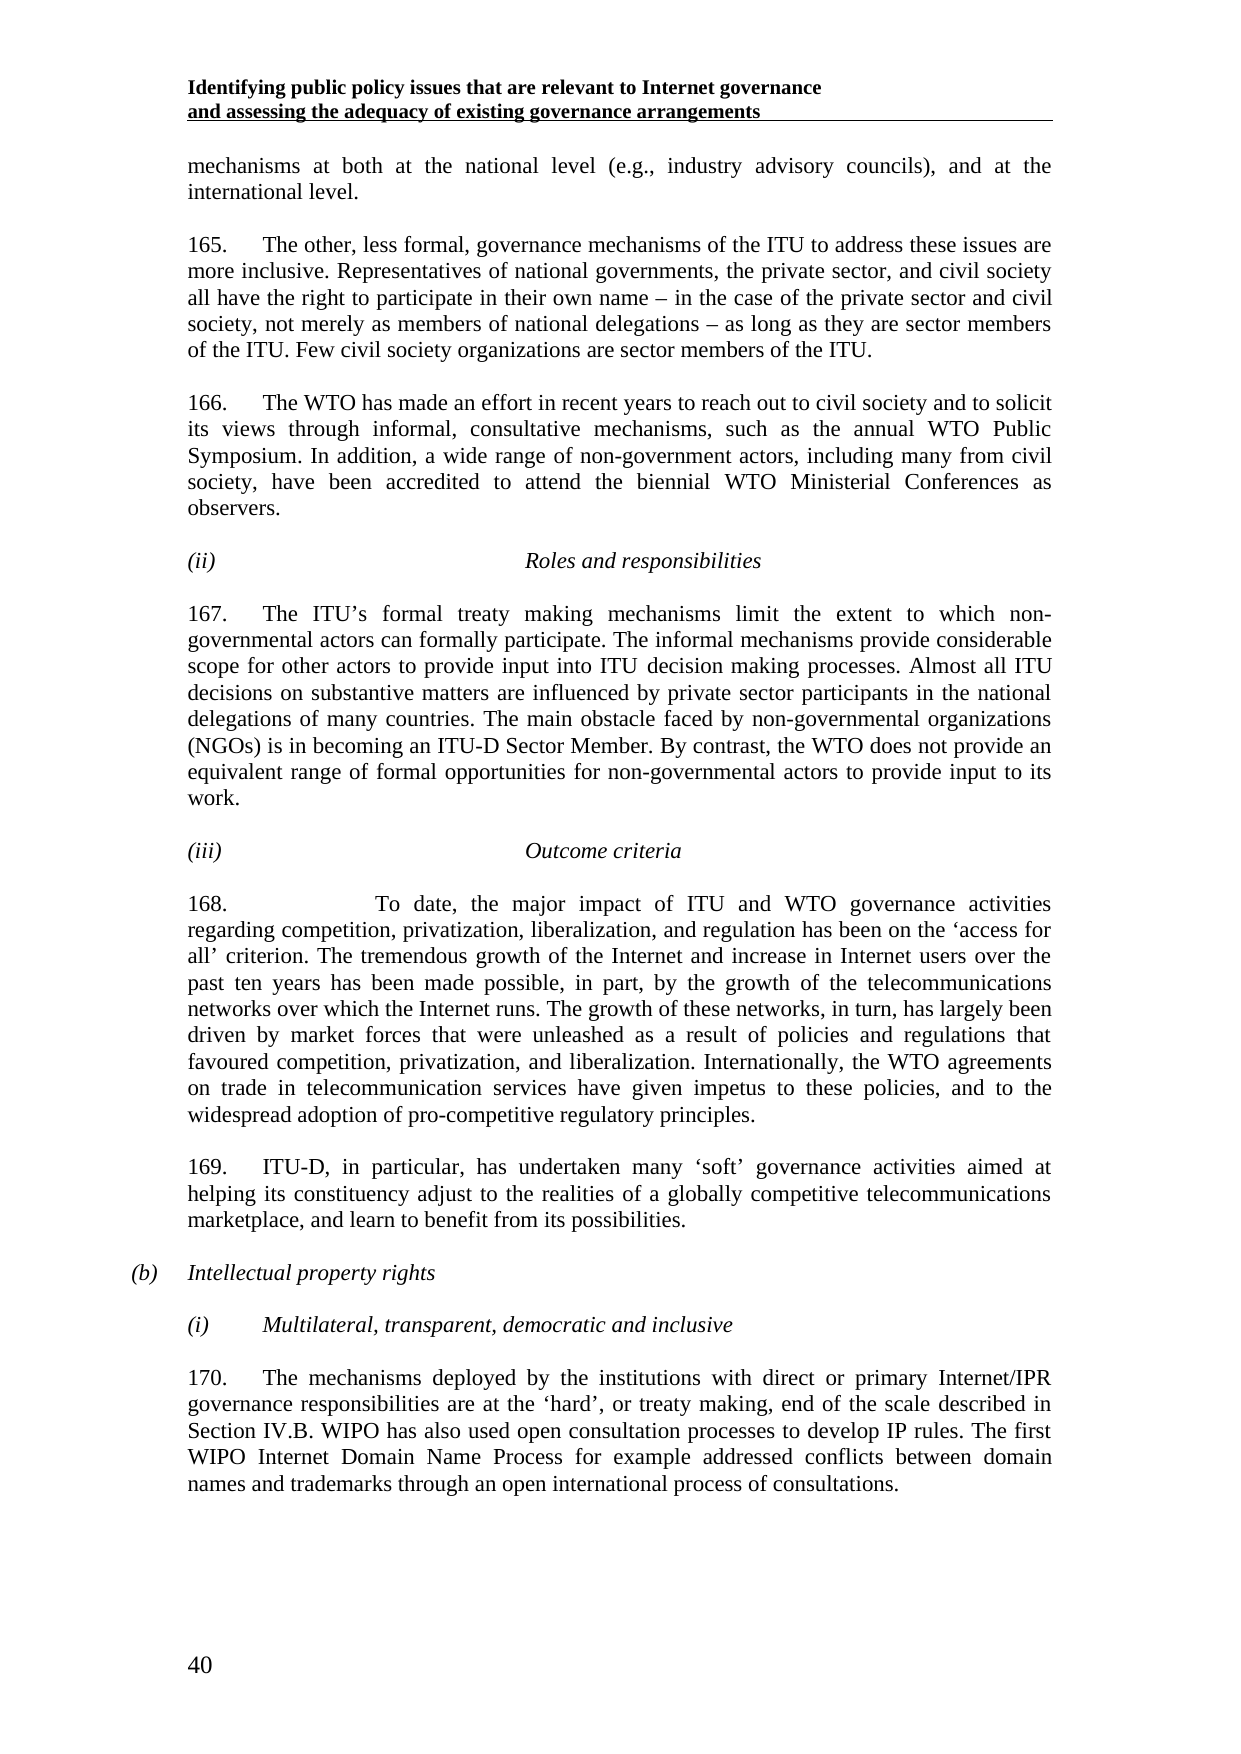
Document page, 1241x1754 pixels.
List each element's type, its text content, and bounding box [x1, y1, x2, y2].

text 166. The WTO has made an effort in recent years to reach out to civil society and to solicit its views through informal, consultative mechanisms, such as the annual WTO Public Symposium. In addition, a wide range of non-government actors, including many from civil society, have been accredited to attend the biennial WTO Ministerial Conferences as observers. [187, 389, 1053, 521]
list Intellectual property rights [131, 1259, 1053, 1285]
text (i) Multilateral, transparent, democratic and inclusive [187, 1311, 1053, 1338]
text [187, 152, 1053, 204]
list Roles and responsibilities [187, 547, 1053, 573]
text 165. The other, less formal, governance mechanisms of the ITU to address these issues are more inclusive. Representatives of national governments, the private sector, and civil society all have the right to participate in their own name – in the case of the private sector and civil society, not merely as members of national delegations – as long as they are sector members of the ITU. Few civil society organizations are sector members of the ITU. [187, 231, 1053, 363]
text 169. ITU-D, in particular, has undertaken many ‘soft’ governance activities aimed at helping its constituency adjust to the realities of a globally competitive telecommunications marketplace, and learn to benefit from its possibilities. [187, 1153, 1053, 1232]
list To date, the major impact of ITU and WTO governance activities regarding competition, privatization, liberalization, and regulation has been on the ‘access for all’ criterion. The tremendous growth of the Internet and increase in Internet users over the past ten years has been made possible, in part, by the growth of the telecommunications networks over which the Internet runs. The growth of these networks, in turn, has largely been driven by market forces that were unleashed as a result of policies and regulations that favoured competition, privatization, and liberalization. Internationally, the WTO agreements on trade in telecommunication services have given impetus to these policies, and to the widespread adoption of pro-competitive regulatory principles. [187, 890, 1053, 1127]
text 170. The mechanisms deployed by the institutions with direct or primary Internet/IPR governance responsibilities are at the ‘hard’, or treaty making, end of the scale described in Section IV.B. WIPO has also used open consultation processes to develop IP rules. The first WIPO Internet Domain Name Process for example addressed conflicts between domain names and trademarks through an open international process of consultations. [187, 1364, 1053, 1496]
text 167. The ITU’s formal treaty making mechanisms limit the extent to which non-governmental actors can formally participate. The informal mechanisms provide considerable scope for other actors to provide input into ITU decision making processes. Almost all ITU decisions on substantive matters are influenced by private sector participants in the national delegations of many countries. The main obstacle faced by non-governmental organizations (NGOs) is in becoming an ITU-D Sector Member. By contrast, the WTO does not provide an equivalent range of formal opportunities for non-governmental actors to provide input to its work. [187, 600, 1053, 811]
list Outcome criteria [187, 837, 1053, 863]
